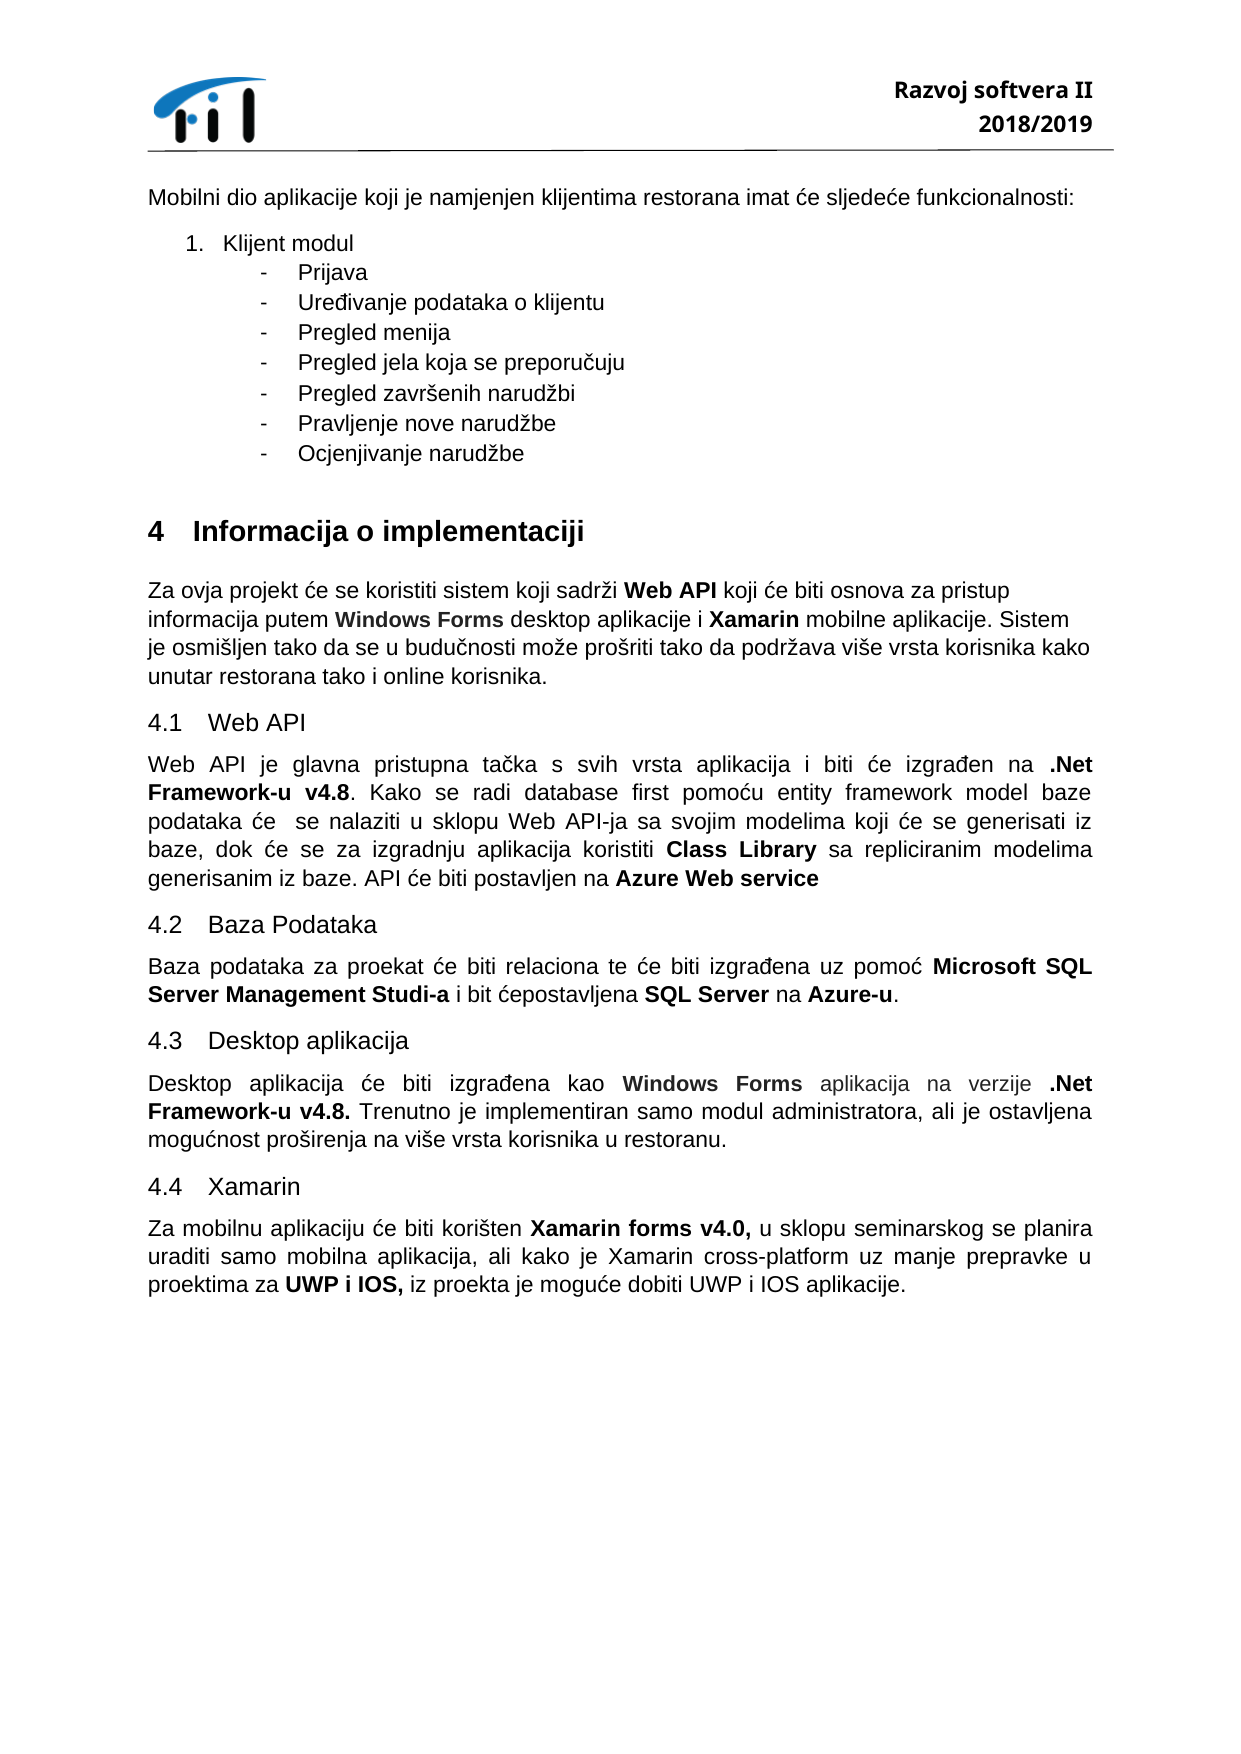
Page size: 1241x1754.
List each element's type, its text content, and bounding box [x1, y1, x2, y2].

picture [153, 77, 267, 143]
list Pravljenje nove narudžbe [260, 409, 1093, 437]
text Baza podataka za proekat će biti relaciona te će biti izgrađena uz pomoć Microsoft SQL Server Management Studi-a i bit ćepostavljena SQL Server na Azure-u. [148, 953, 1093, 1008]
text Web API je glavna pristupna tačka s svih vrsta aplikacija i biti će izgrađen na .Net Framework-u v4.8. Kako se radi database first pomoću entity framework model baze podataka će se nalaziti u sklopu Web API-ja sa svojim modelima koji će se generisati iz baze, dok će se za izgradnju aplikacija koristiti Class Library sa repliciranim modelima generisanim iz baze. API će biti postavljen na Azure Web service [148, 751, 1093, 891]
list Uređivanje podataka o klijentu [260, 288, 1093, 316]
list Prijava [260, 258, 1093, 286]
list Ocjenjivanje narudžbe [260, 439, 1093, 467]
list Klijent modul [185, 229, 1093, 256]
text Za ovja projekt će se koristiti sistem koji sadrži Web API koji će biti osnova za pristup informacija putem Windows Forms desktop aplikacije i Xamarin mobilne aplikacije. Sistem je osmišljen tako da se u budučnosti može prošriti tako da podržava više vrsta korisnika kako unutar restorana tako i online korisnika. [148, 577, 1093, 689]
list Pregled završenih narudžbi [260, 379, 1093, 407]
text Za mobilnu aplikaciju će biti korišten Xamarin forms v4.0, u sklopu seminarskog se planira uraditi samo mobilna aplikacija, ali kako je Xamarin cross-platform uz manje prepravke u proektima za UWP i IOS, iz proekta je moguće dobiti UWP i IOS aplikacije. [148, 1214, 1093, 1298]
subtitle Baza Podataka [148, 910, 1093, 938]
list Pregled menija [260, 318, 1093, 346]
text Mobilni dio aplikacije koji je namjenjen klijentima restorana imat će sljedeće funkcionalnosti: [148, 184, 1093, 211]
text Desktop aplikacija će biti izgrađena kao Windows Forms aplikacija na verzije .Net Framework-u v4.8. Trenutno je implementiran samo modul administratora, ali je ostavljena mogućnost proširenja na više vrsta korisnika u restoranu. [148, 1069, 1093, 1153]
list Pregled jela koja se preporučuju [260, 348, 1093, 377]
subtitle Xamarin [148, 1171, 1093, 1200]
subtitle Informacija o implementaciji [148, 514, 1093, 548]
subtitle Desktop aplikacija [148, 1026, 1093, 1055]
subtitle Web API [148, 708, 1093, 736]
